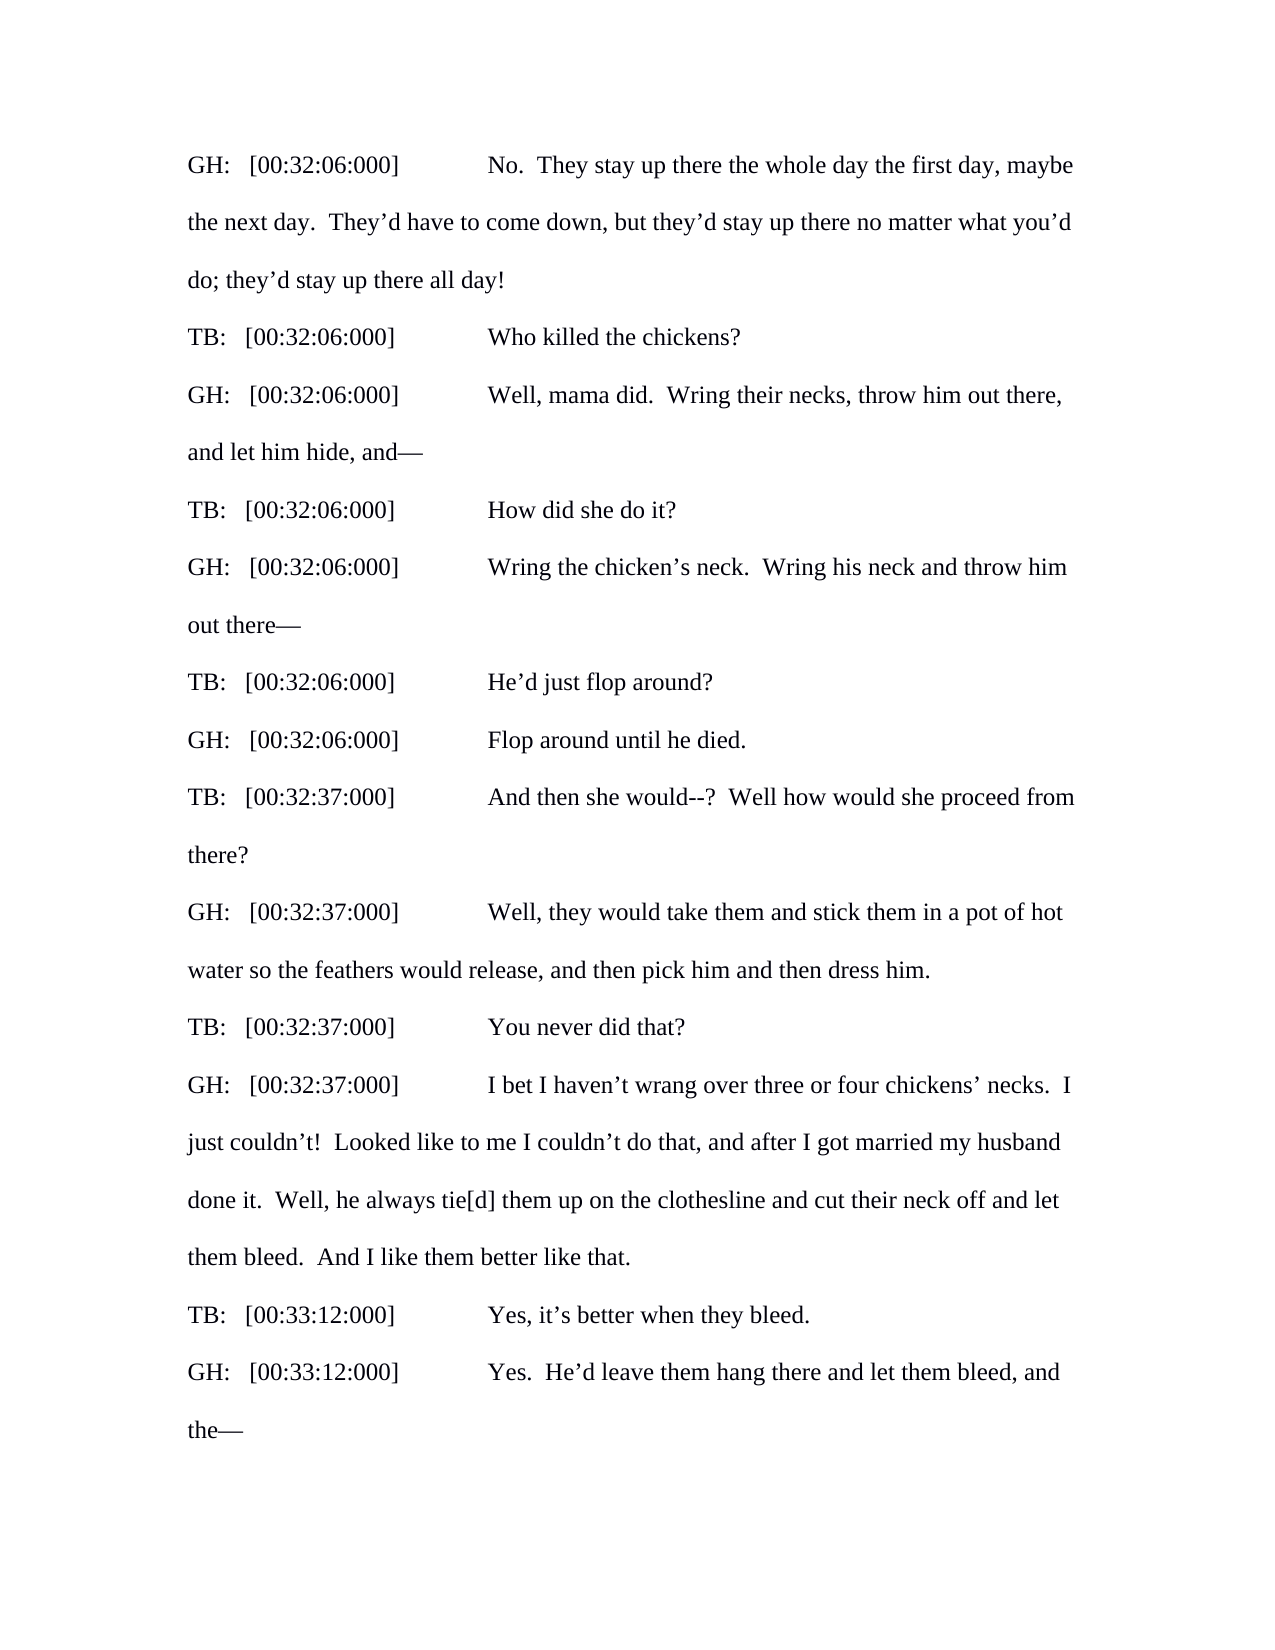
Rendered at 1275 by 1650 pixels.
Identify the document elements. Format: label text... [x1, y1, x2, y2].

text TB: [00:32:37:000] And then she would--? Well how would she proceed from there? [187, 782, 1087, 869]
text GH: [00:32:06:000] Well, mama did. Wring their necks, throw him out there, and let him hide, and— [187, 380, 1087, 466]
text GH: [00:32:06:000] Wring the chicken’s neck. Wring his neck and throw him out there— [187, 552, 1087, 639]
text TB: [00:33:12:000] Yes, it’s better when they bleed. [187, 1300, 1087, 1329]
text GH: [00:33:12:000] Yes. He’d leave them hang there and let them bleed, and the— [187, 1357, 1087, 1444]
text TB: [00:32:37:000] You never did that? [187, 1012, 1087, 1041]
text GH: [00:32:37:000] I bet I haven’t wrang over three or four chickens’ necks. I just couldn’t! Looked like to me I couldn’t do that, and after I got married my husband done it. Well, he always tie[d] them up on the clothesline and cut their neck off and let them bleed. And I like them better like that. [187, 1070, 1087, 1271]
text GH: [00:32:06:000] Flop around until he died. [187, 725, 1087, 754]
text TB: [00:32:06:000] He’d just flop around? [187, 667, 1087, 696]
text GH: [00:32:37:000] Well, they would take them and stick them in a pot of hot water so the feathers would release, and then pick him and then dress him. [187, 897, 1087, 984]
text GH: [00:32:06:000] No. They stay up there the whole day the first day, maybe the next day. They’d have to come down, but they’d stay up there no matter what you’d do; they’d stay up there all day! [187, 150, 1087, 294]
text TB: [00:32:06:000] Who killed the chickens? [187, 322, 1087, 351]
text TB: [00:32:06:000] How did she do it? [187, 495, 1087, 524]
